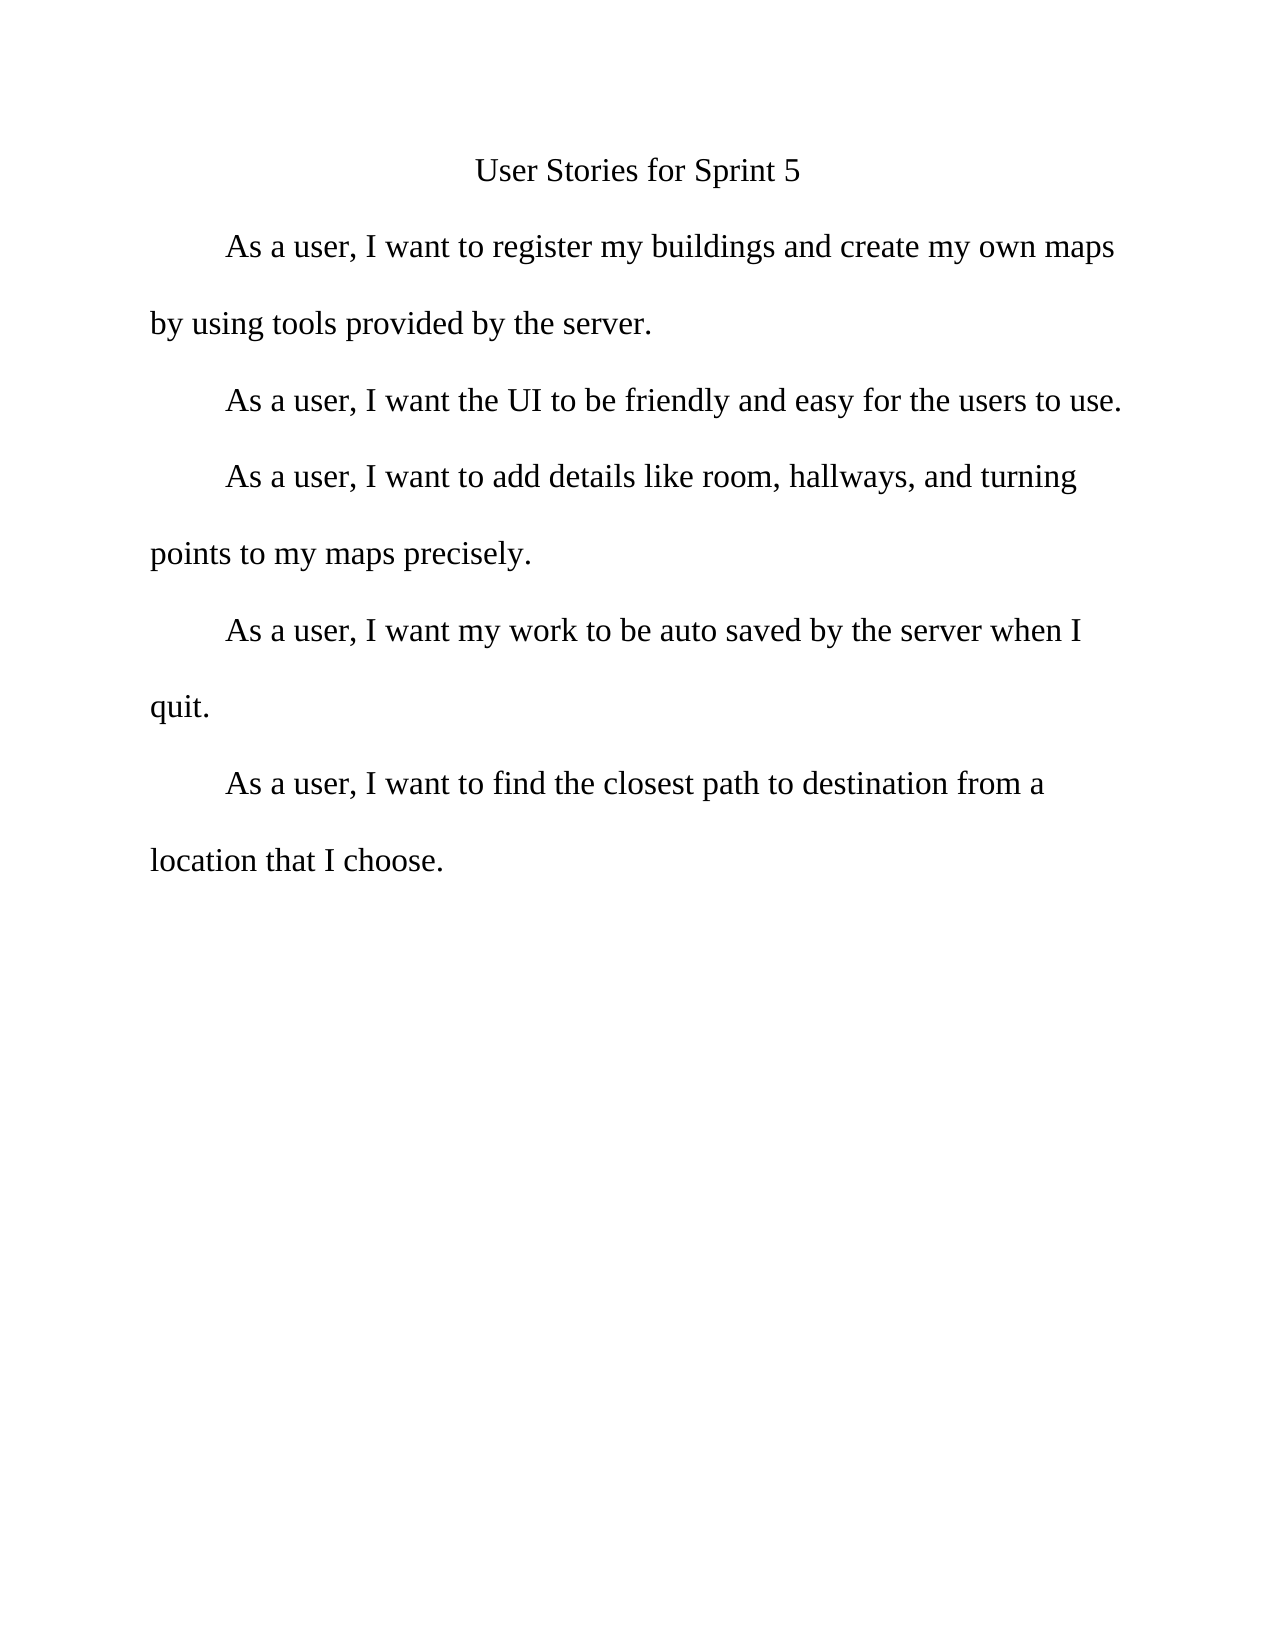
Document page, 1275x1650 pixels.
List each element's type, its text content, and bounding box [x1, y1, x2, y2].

text As a user, I want my work to be auto saved by the server when I quit. [150, 610, 1125, 725]
text As a user, I want to add details like room, hallways, and turning points to my maps precisely. [150, 457, 1125, 572]
text As a user, I want to find the closest path to destination from a location that I choose. [150, 763, 1125, 878]
text As a user, I want to register my buildings and create my own maps by using tools provided by the server. [150, 227, 1125, 342]
text User Stories for Sprint 5 [150, 150, 1125, 188]
text As a user, I want the UI to be friendly and easy for the users to use. [150, 380, 1125, 418]
